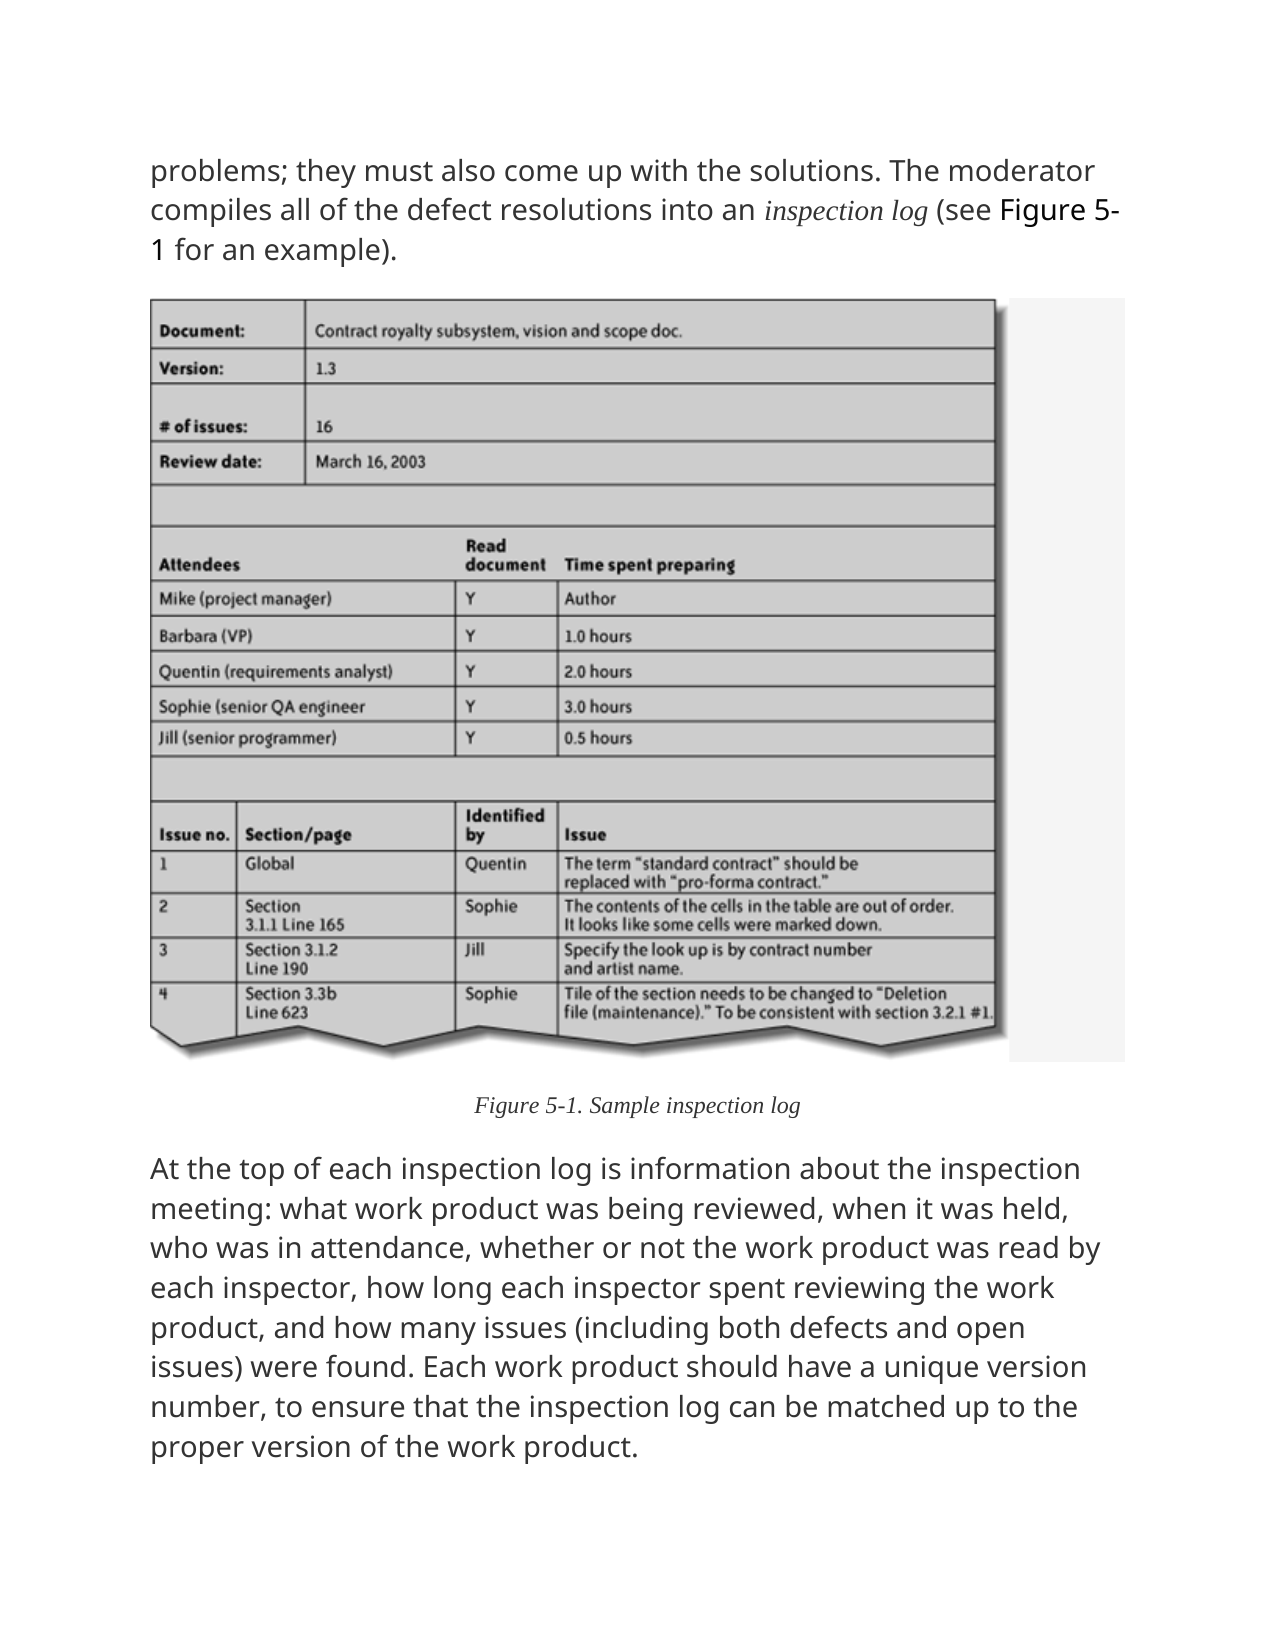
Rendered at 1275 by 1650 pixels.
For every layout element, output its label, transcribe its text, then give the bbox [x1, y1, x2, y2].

text At the top of each inspection log is information about the inspection meeting: what work product was being reviewed, when it was held, who was in attendance, whether or not the work product was read by each inspector, how long each inspector spent reviewing the work product, and how many issues (including both defects and open issues) were found. Each work product should have a unique version number, to ensure that the inspection log can be matched up to the proper version of the work product. [150, 1148, 1125, 1466]
picture [150, 298, 1010, 1063]
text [150, 150, 1125, 269]
text Figure 5-1. Sample inspection log [150, 1091, 1125, 1119]
